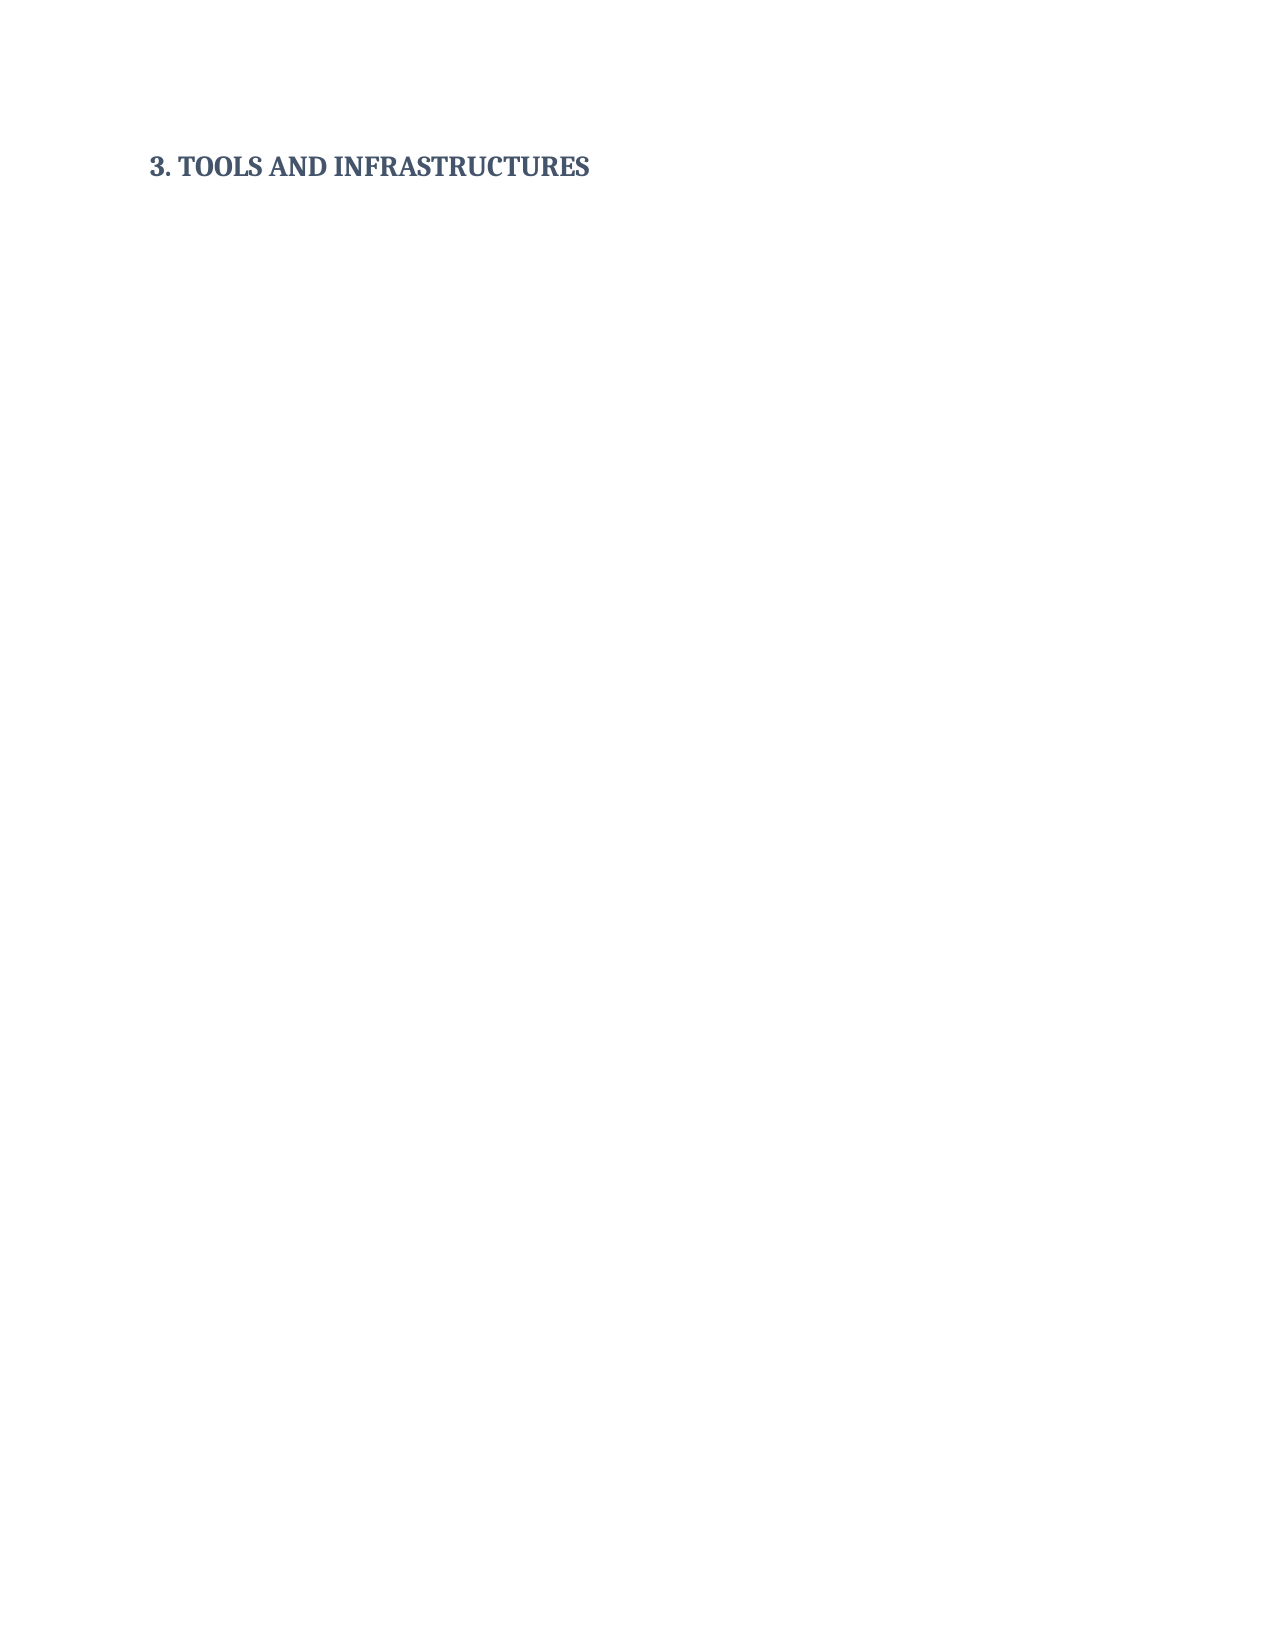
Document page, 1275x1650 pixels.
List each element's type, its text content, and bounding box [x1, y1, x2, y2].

subtitle 3. TOOLS AND INFRASTRUCTURES [150, 150, 1125, 183]
